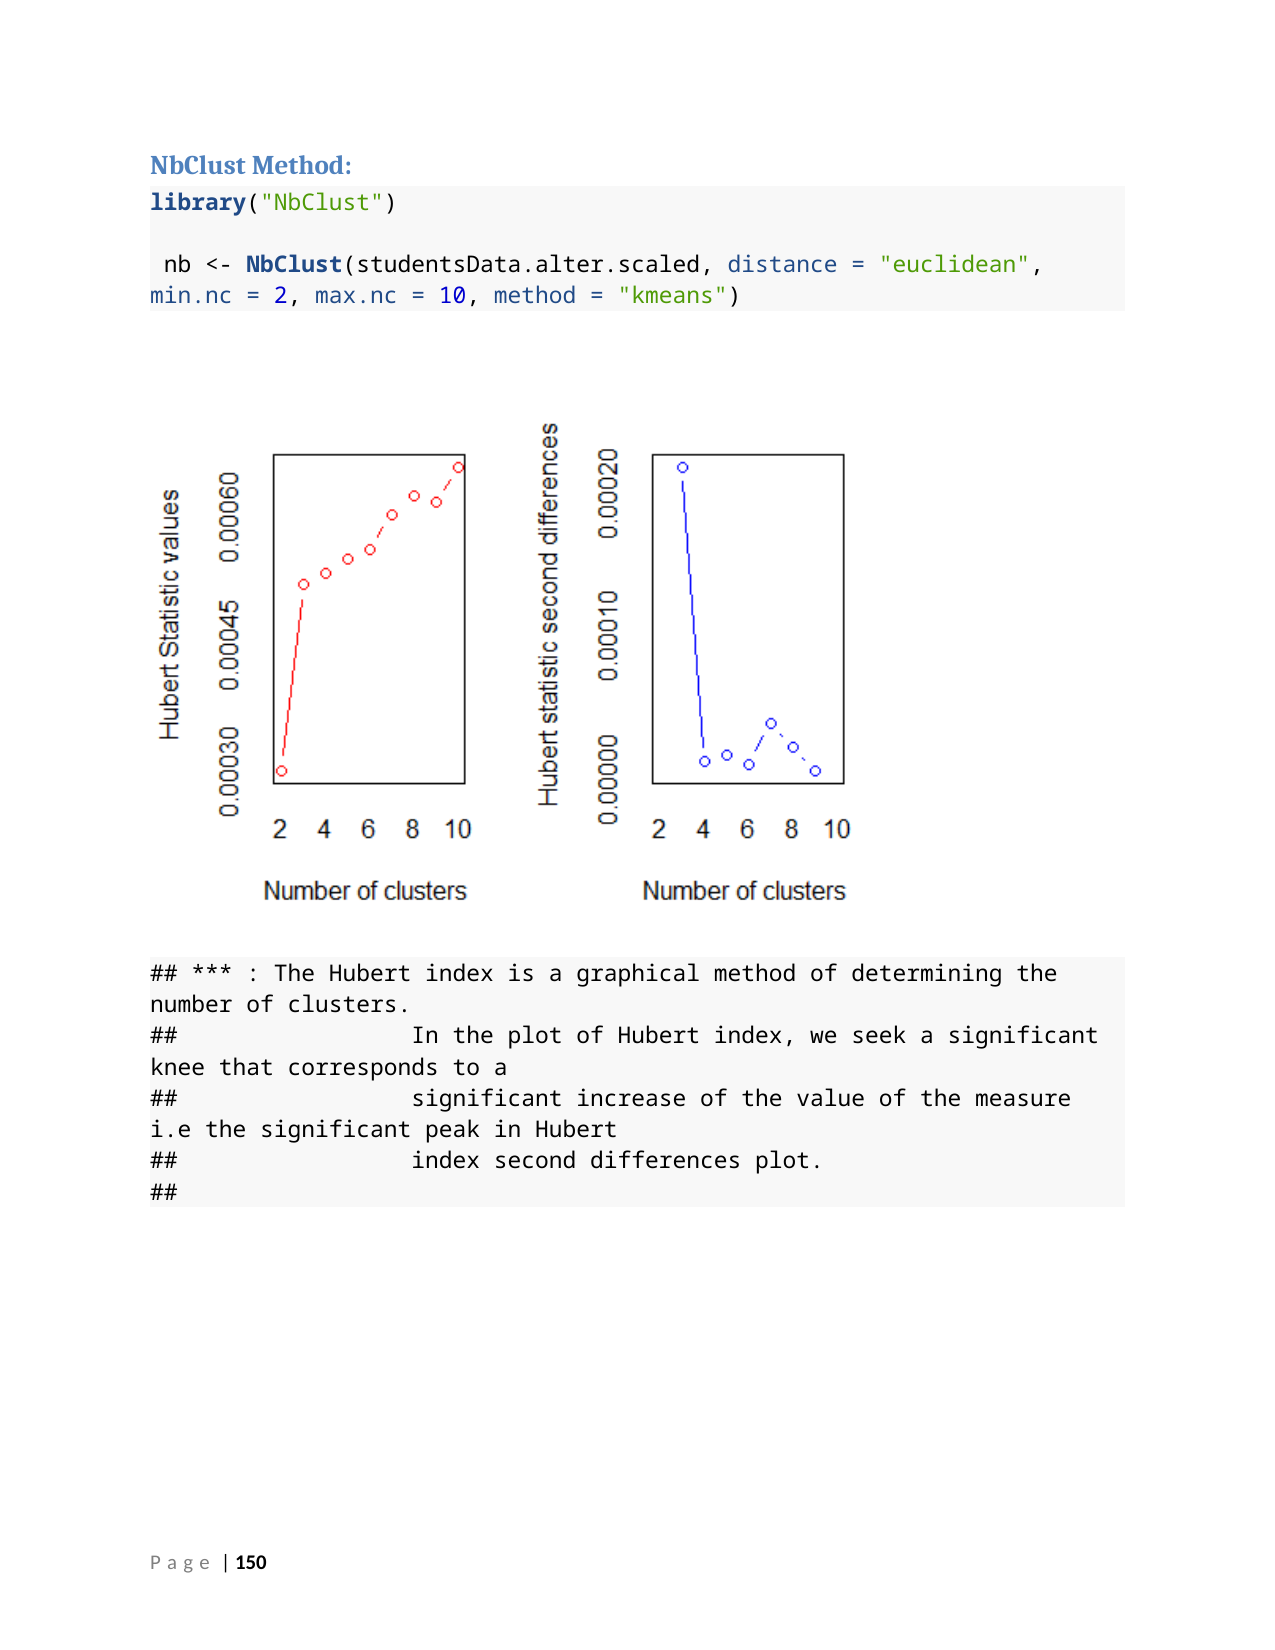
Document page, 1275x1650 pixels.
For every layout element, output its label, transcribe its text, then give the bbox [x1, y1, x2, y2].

text library("NbClust") nb <- NbClust(studentsData.alter.scaled, distance = "euclidean", min.nc = 2, max.nc = 10, method = "kmeans") [150, 186, 1125, 311]
text ## *** : The Hubert index is a graphical method of determining the number of clusters. ## In the plot of Hubert index, we seek a significant knee that corresponds to a ## significant increase of the value of the measure i.e the significant peak in Hubert ## index second differences plot. ## [177, 957, 1125, 1207]
subtitle NbClust Method: [150, 150, 1125, 181]
picture [150, 331, 908, 938]
